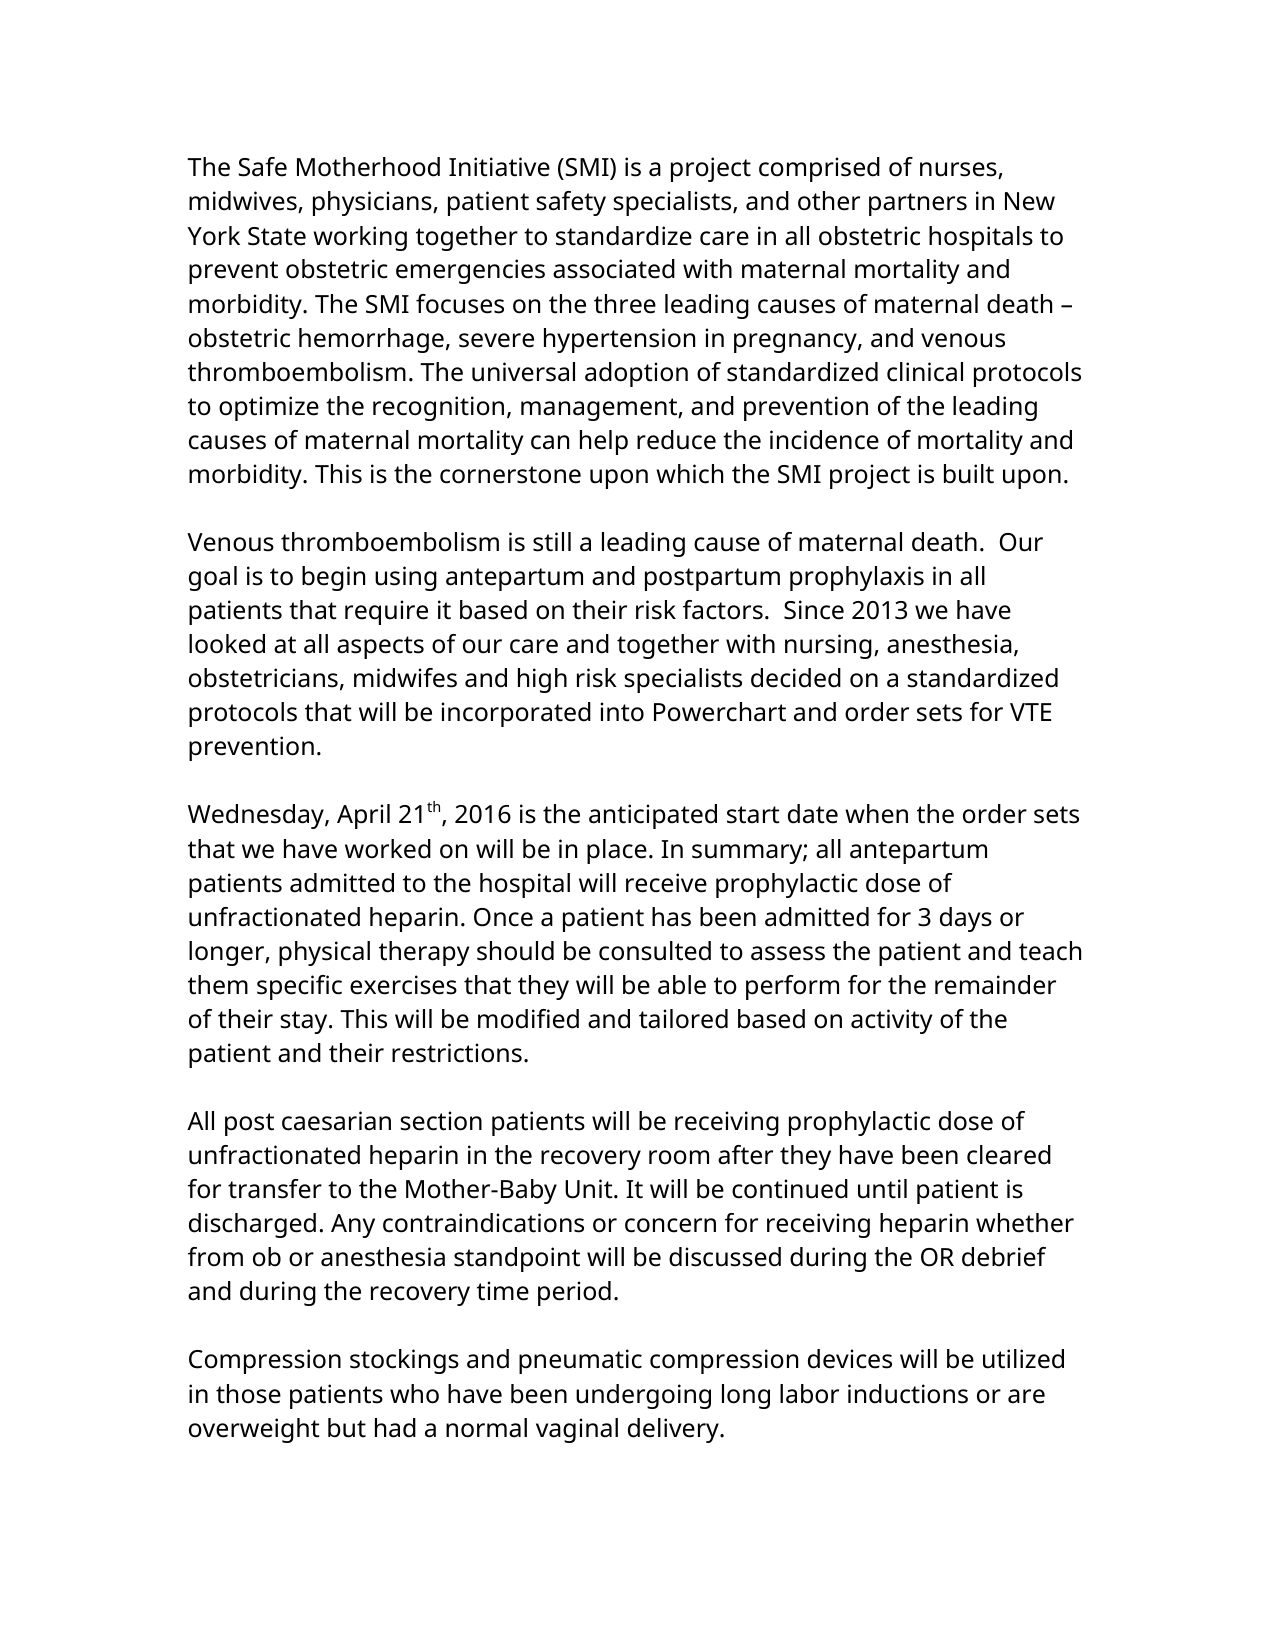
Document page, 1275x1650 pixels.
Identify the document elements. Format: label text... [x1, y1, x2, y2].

text Wednesday, April 21th, 2016 is the anticipated start date when the order sets that we have worked on will be in place. In summary; all antepartum patients admitted to the hospital will receive prophylactic dose of unfractionated heparin. Once a patient has been admitted for 3 days or longer, physical therapy should be consulted to assess the patient and teach them specific exercises that they will be able to perform for the remainder of their stay. This will be modified and tailored based on activity of the patient and their restrictions. [187, 797, 1087, 1070]
text Compression stockings and pneumatic compression devices will be utilized in those patients who have been undergoing long labor inductions or are overweight but had a normal vaginal delivery. [187, 1342, 1087, 1444]
text All post caesarian section patients will be receiving prophylactic dose of unfractionated heparin in the recovery room after they have been cleared for transfer to the Mother-Baby Unit. It will be continued until patient is discharged. Any contraindications or concern for receiving heparin whether from ob or anesthesia standpoint will be discussed during the OR debrief and during the recovery time period. [187, 1104, 1087, 1308]
text The Safe Motherhood Initiative (SMI) is a project comprised of nurses, midwives, physicians, patient safety specialists, and other partners in New York State working together to standardize care in all obstetric hospitals to prevent obstetric emergencies associated with maternal mortality and morbidity. The SMI focuses on the three leading causes of maternal death – obstetric hemorrhage, severe hypertension in pregnancy, and venous thromboembolism. The universal adoption of standardized clinical protocols to optimize the recognition, management, and prevention of the leading causes of maternal mortality can help reduce the incidence of mortality and morbidity. This is the cornerstone upon which the SMI project is built upon. [187, 150, 1087, 491]
text Venous thromboembolism is still a leading cause of maternal death. Our goal is to begin using antepartum and postpartum prophylaxis in all patients that require it based on their risk factors. Since 2013 we have looked at all aspects of our care and together with nursing, anesthesia, obstetricians, midwifes and high risk specialists decided on a standardized protocols that will be incorporated into Powerchart and order sets for VTE prevention. [187, 525, 1087, 763]
